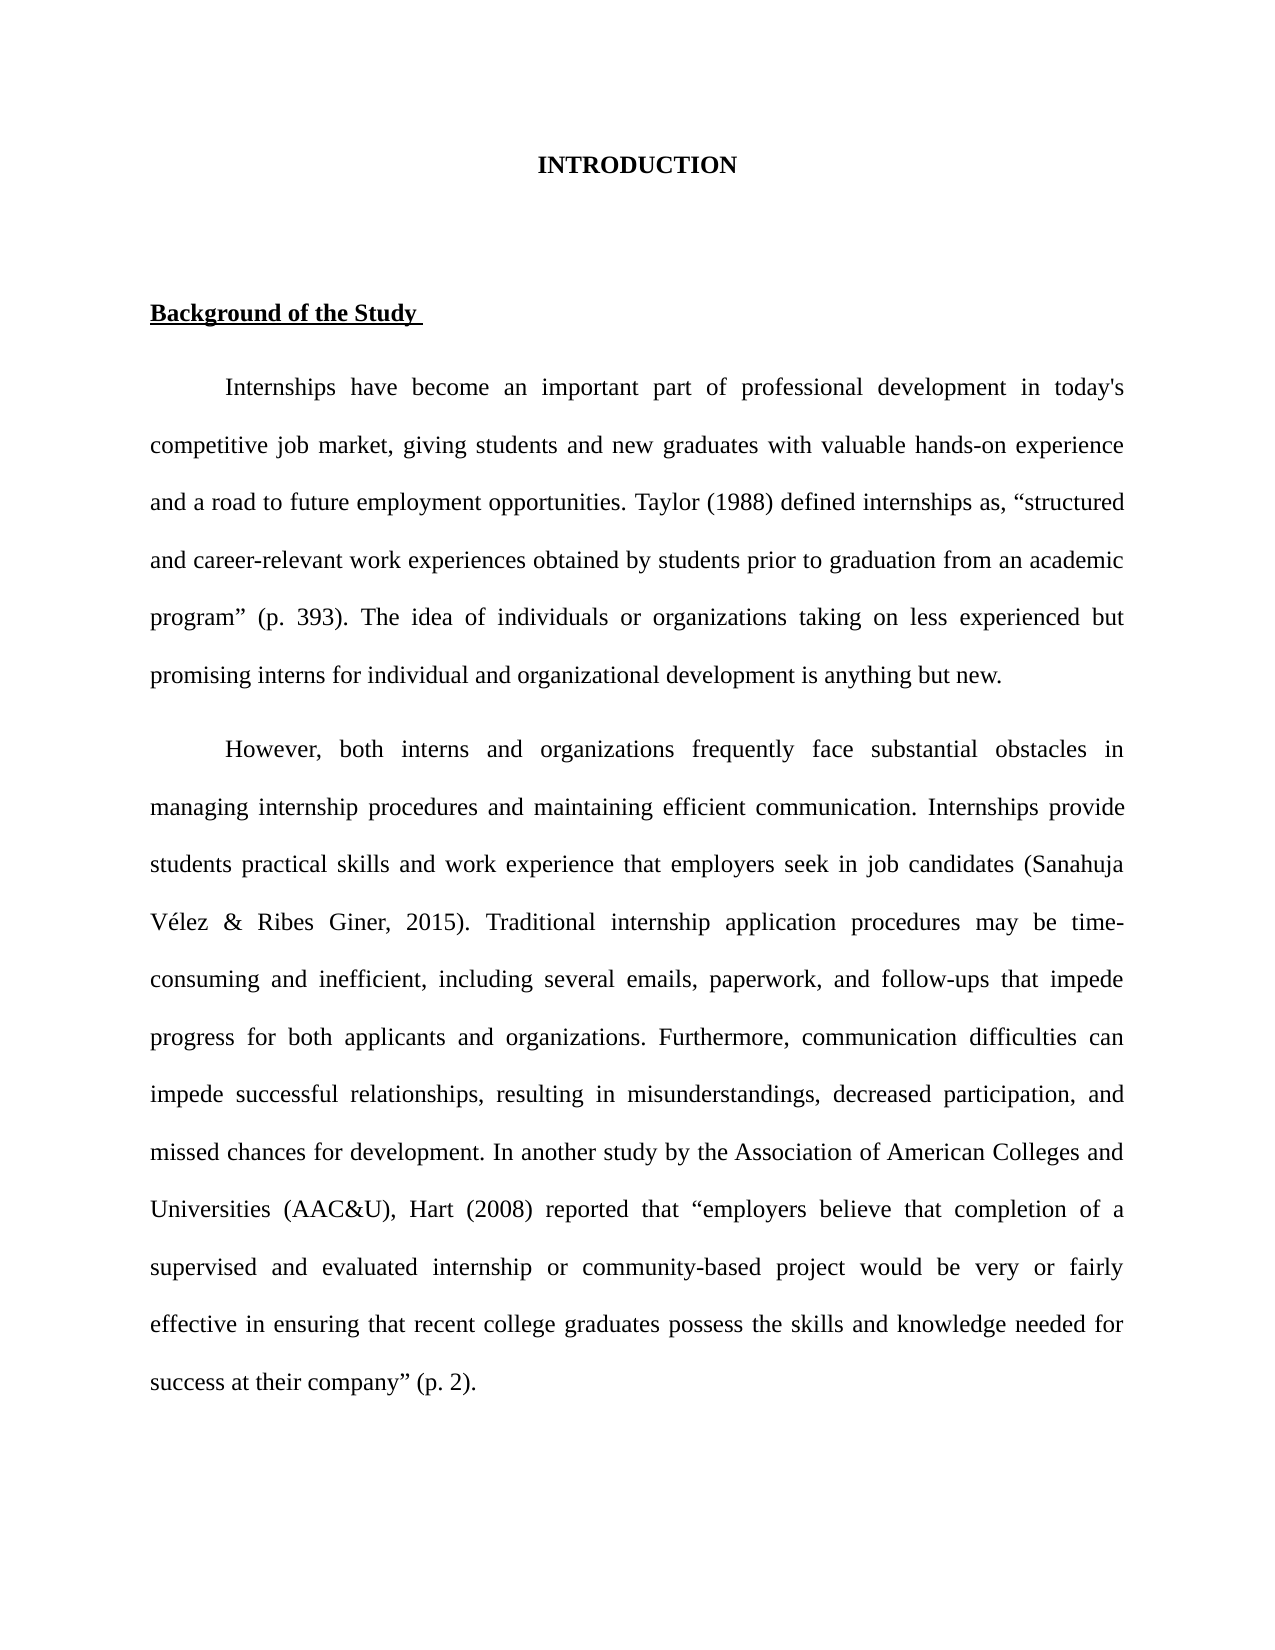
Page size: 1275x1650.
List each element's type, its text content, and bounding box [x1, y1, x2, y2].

text Background of the Study [150, 298, 1125, 327]
text However, both interns and organizations frequently face substantial obstacles in managing internship procedures and maintaining efficient communication. Internships provide students practical skills and work experience that employers seek in job candidates (Sanahuja Vélez & Ribes Giner, 2015). Traditional internship application procedures may be time-consuming and inefficient, including several emails, paperwork, and follow-ups that impede progress for both applicants and organizations. Furthermore, communication difficulties can impede successful relationships, resulting in misunderstandings, decreased participation, and missed chances for development. In another study by the Association of American Colleges and Universities (AAC&U), Hart (2008) reported that “employers believe that completion of a supervised and evaluated internship or community-based project would be very or fairly effective in ensuring that recent college graduates possess the skills and knowledge needed for success at their company” (p. 2). [150, 734, 1125, 1395]
text Internships have become an important part of professional development in today's competitive job market, giving students and new graduates with valuable hands-on experience and a road to future employment opportunities. Taylor (1988) defined internships as, “structured and career-relevant work experiences obtained by students prior to graduation from an academic program” (p. 393). The idea of individuals or organizations taking on less experienced but promising interns for individual and organizational development is anything but new. [150, 372, 1125, 689]
text INTRODUCTION [150, 150, 1125, 179]
